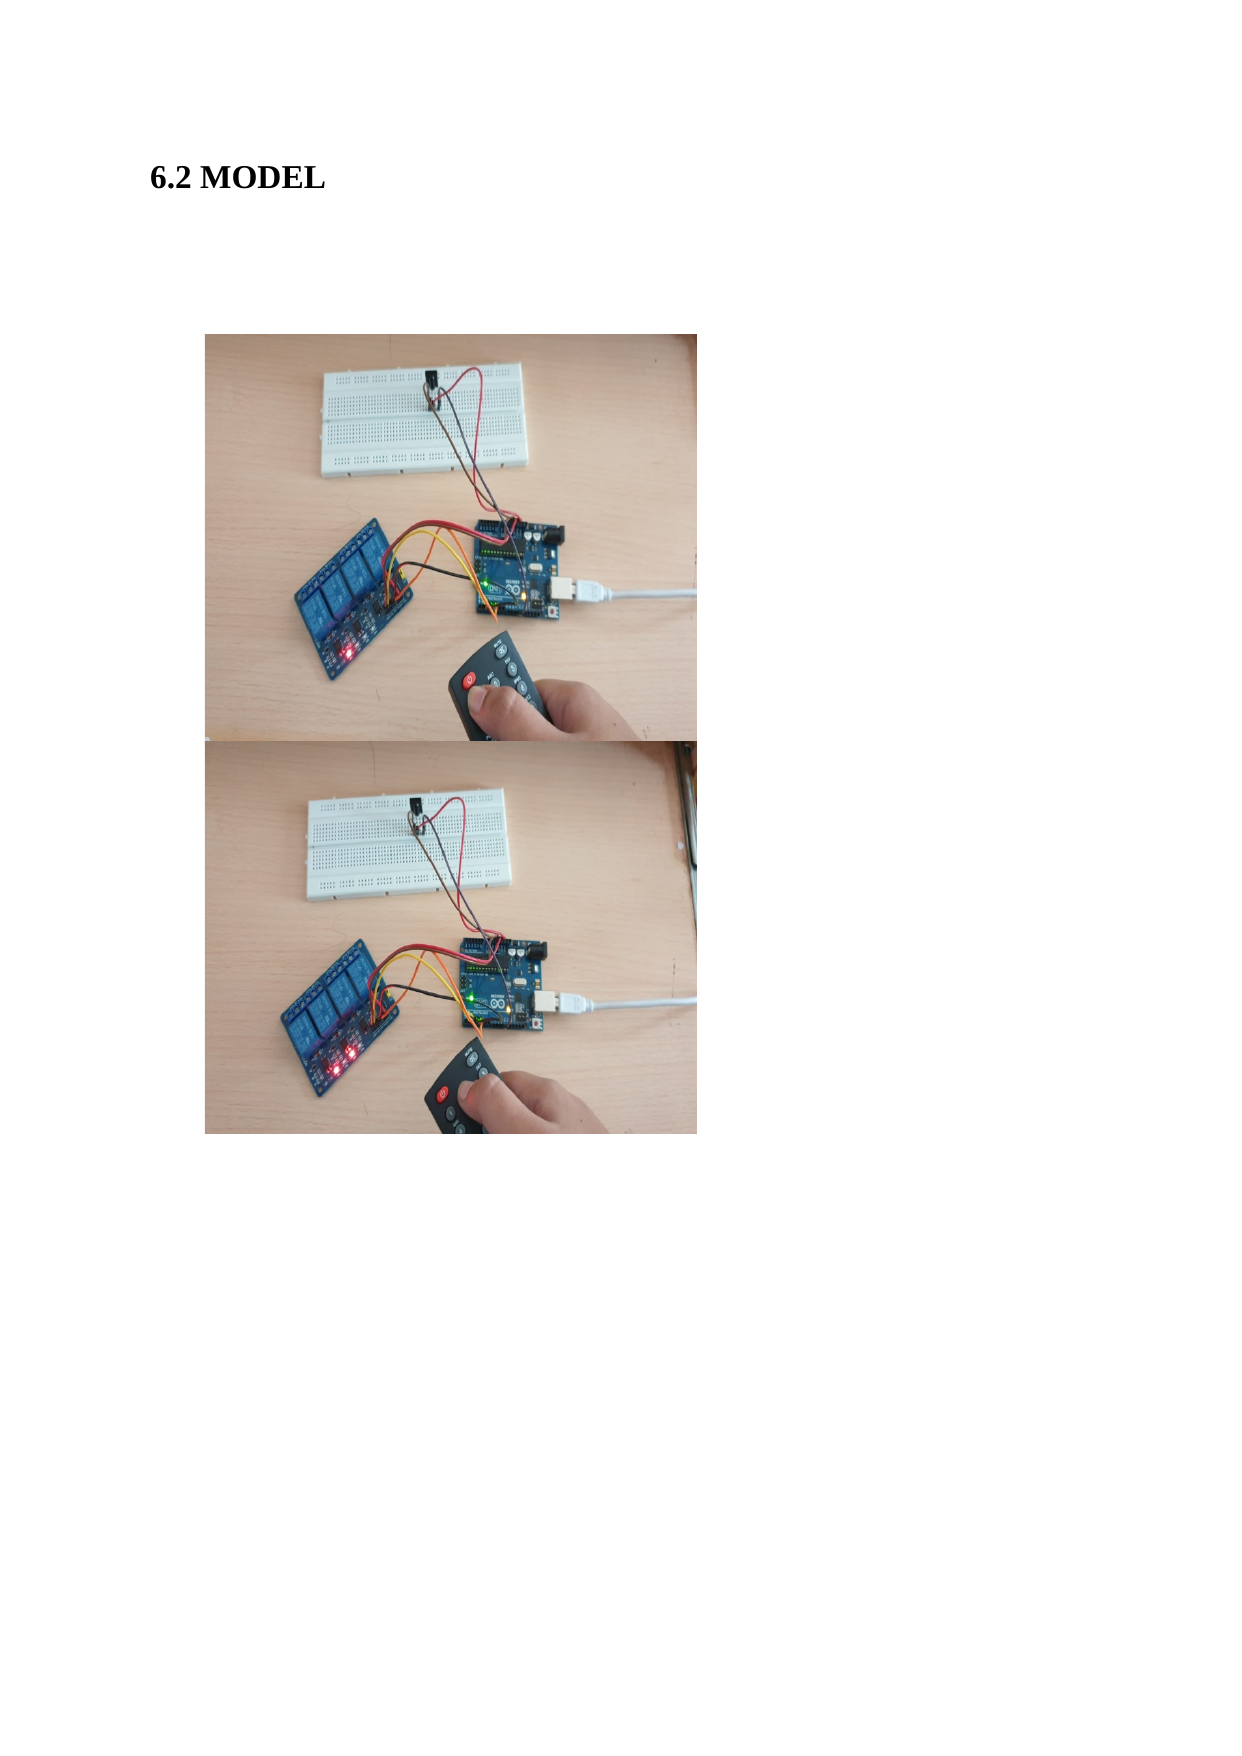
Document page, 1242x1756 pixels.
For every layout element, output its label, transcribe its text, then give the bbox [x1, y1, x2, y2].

picture [204, 334, 697, 1134]
subtitle 6.2 MODEL [150, 158, 1033, 196]
